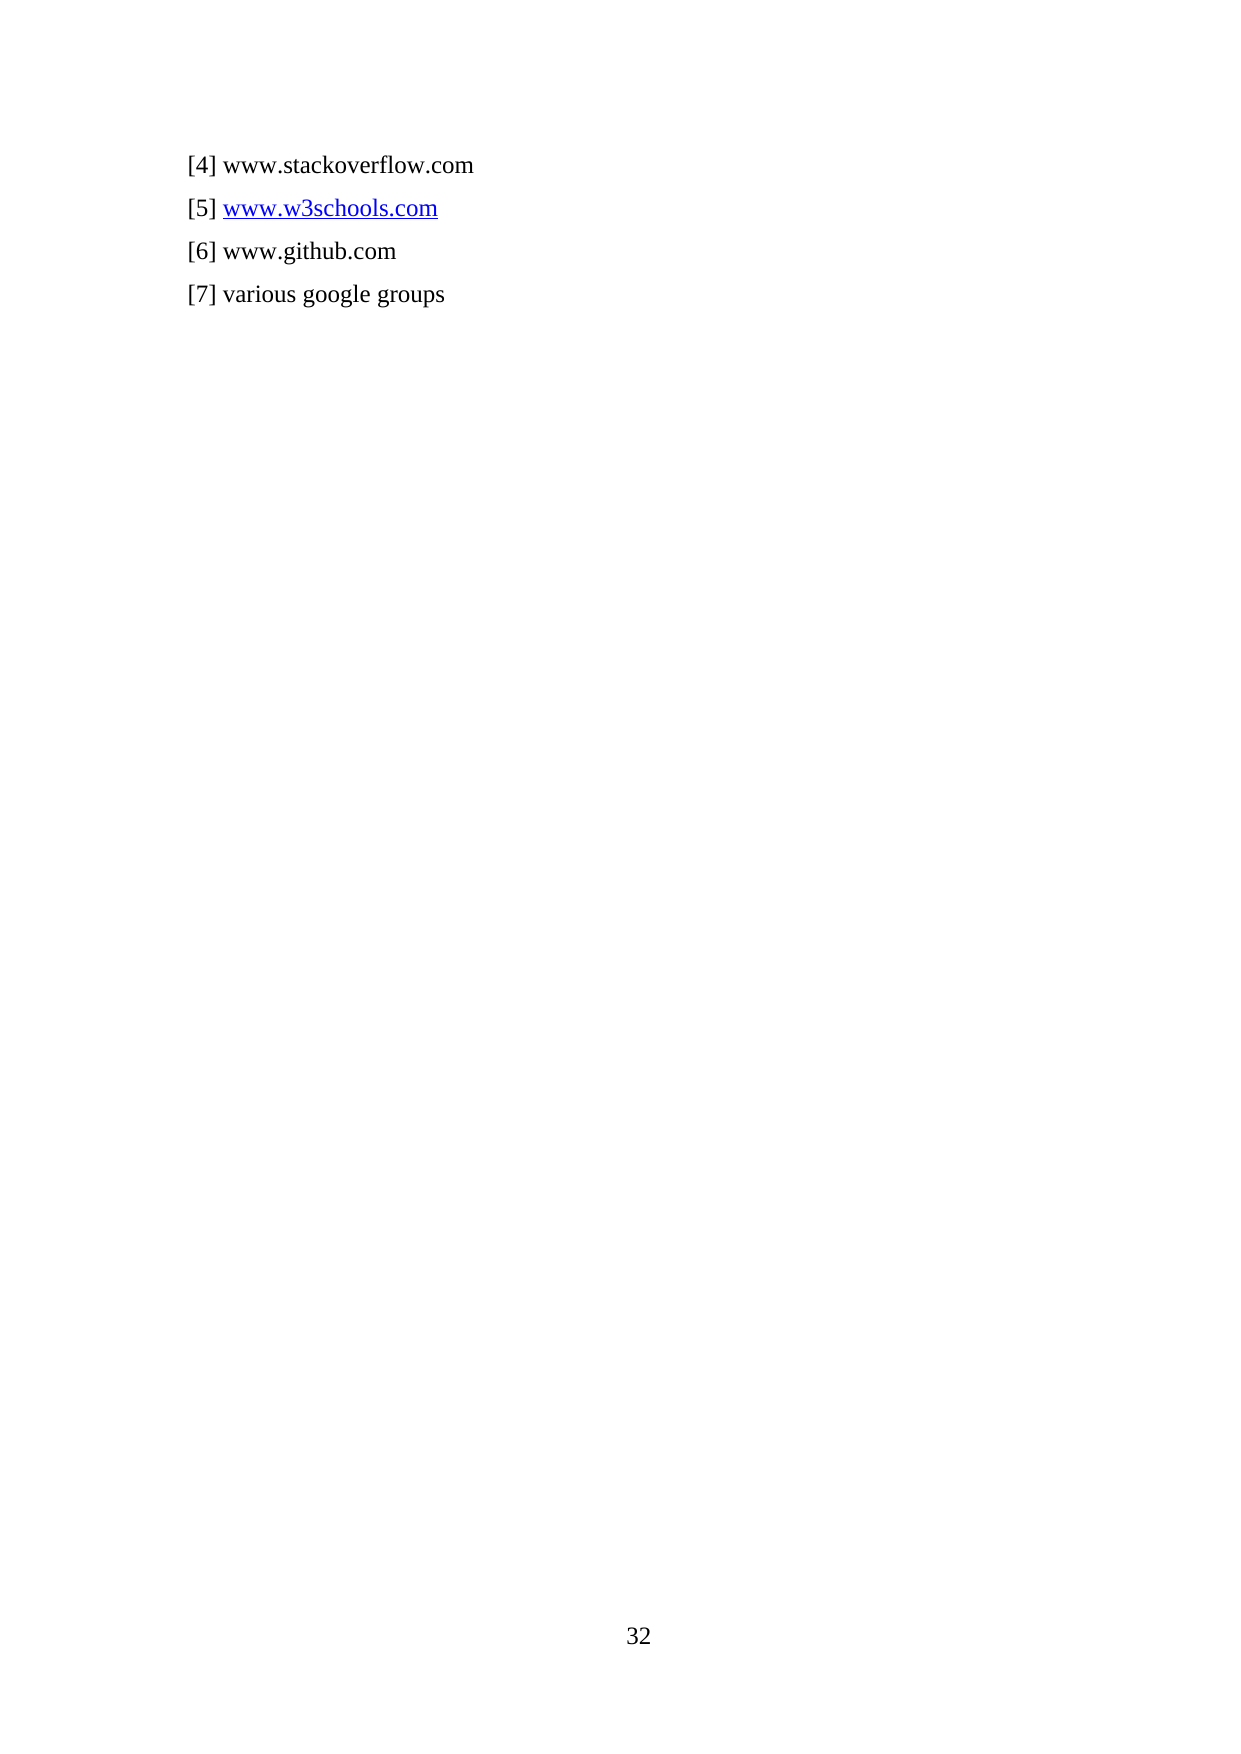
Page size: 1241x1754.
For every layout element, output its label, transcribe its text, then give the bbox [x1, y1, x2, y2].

text [4] www.stackoverflow.com [187, 150, 1090, 179]
text [7] various google groups [187, 279, 1090, 308]
text [5] www.w3schools.com [187, 193, 1090, 222]
text [6] www.github.com [187, 236, 1090, 265]
